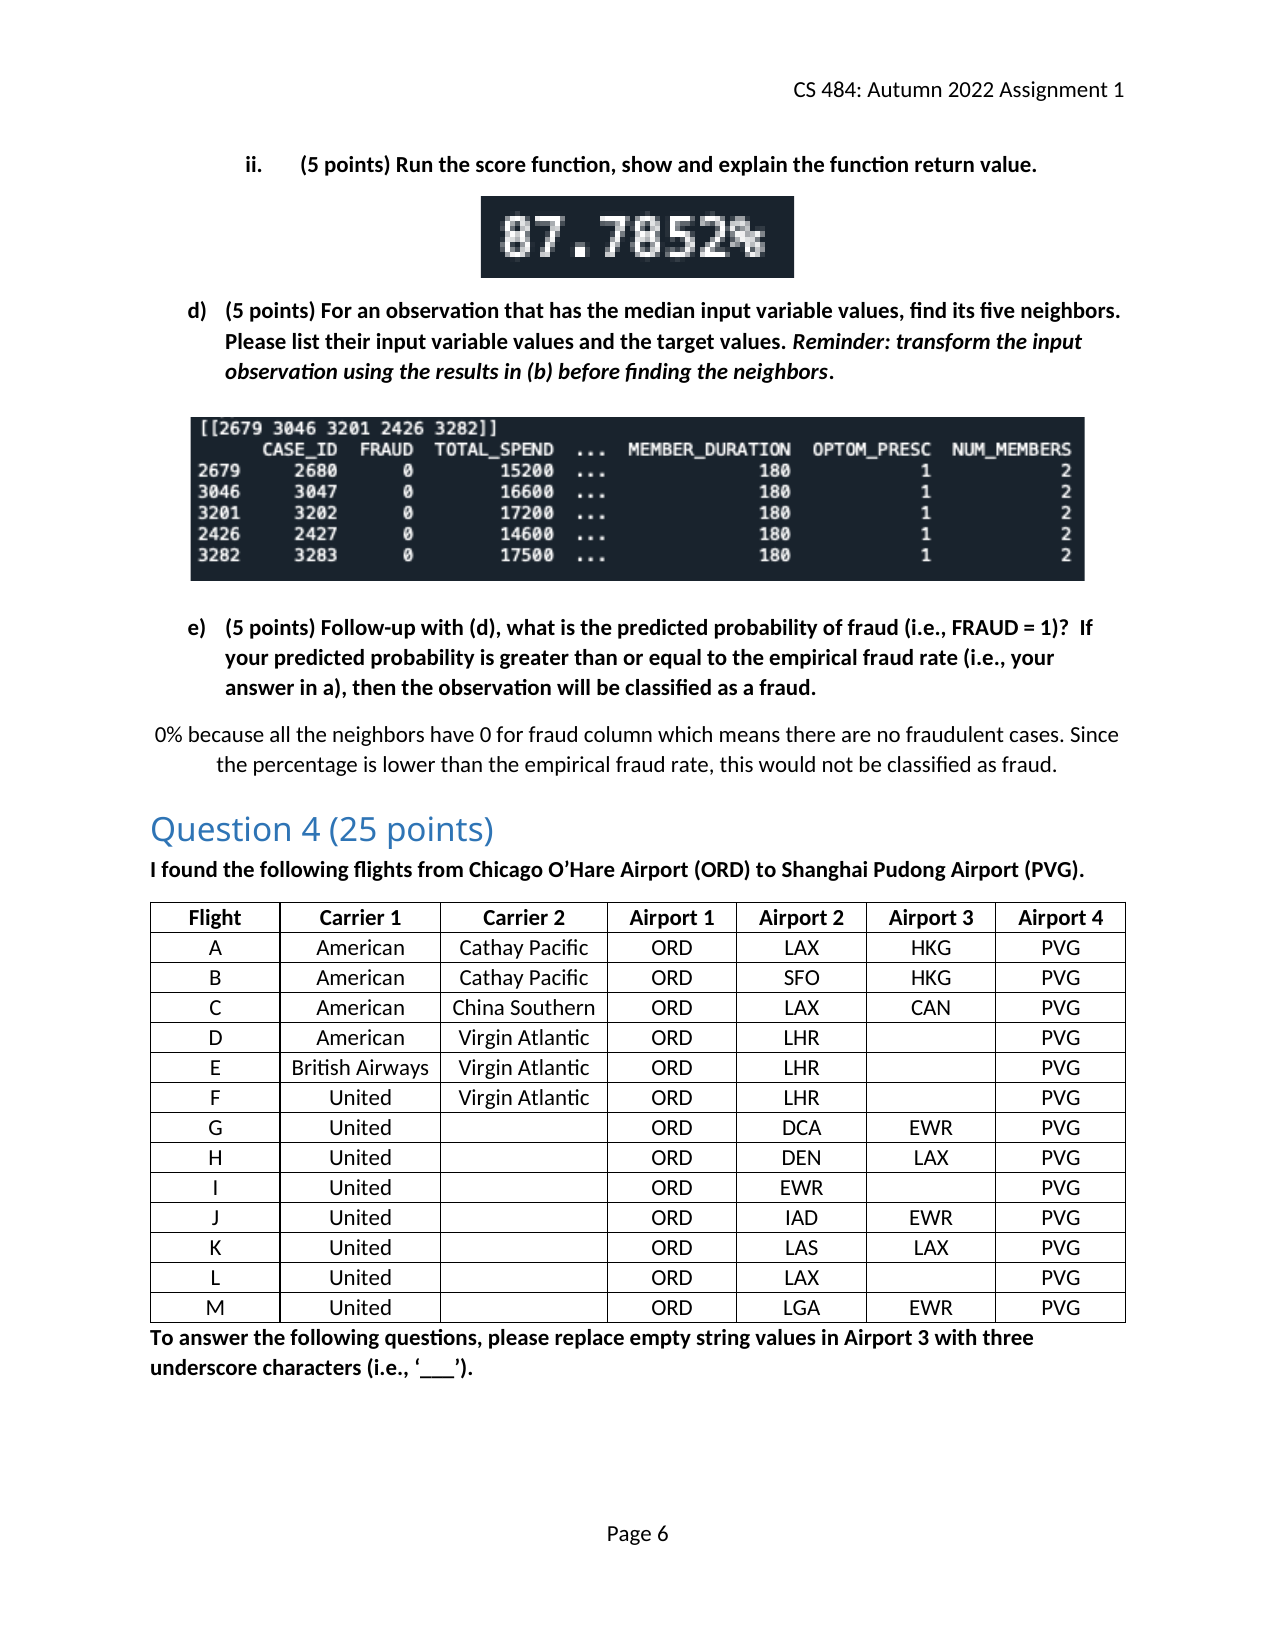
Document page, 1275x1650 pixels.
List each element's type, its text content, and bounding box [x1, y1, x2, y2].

table_cell LAS [737, 1233, 866, 1262]
table_cell Virgin Atlantic [441, 1023, 607, 1052]
picture [190, 417, 1085, 581]
table_header Airport 3 [867, 903, 995, 932]
table_cell PVG [996, 1053, 1125, 1082]
table_cell H [151, 1143, 279, 1172]
table_cell LGA [737, 1293, 866, 1322]
table_cell M [151, 1293, 279, 1322]
table_cell ORD [608, 1023, 736, 1052]
table_cell EWR [867, 1293, 995, 1322]
table_cell PVG [996, 1173, 1125, 1202]
table_cell ORD [608, 1203, 736, 1232]
table_cell British Airways [281, 1053, 440, 1082]
table_header Carrier 2 [441, 903, 607, 932]
table_cell LAX [737, 1263, 866, 1292]
table_cell United [281, 1173, 440, 1202]
table_cell United [281, 1143, 440, 1172]
table_cell [441, 1203, 607, 1232]
table_cell L [151, 1263, 279, 1292]
table_header Flight [151, 903, 279, 932]
table_cell PVG [996, 933, 1125, 962]
table_cell ORD [608, 1233, 736, 1262]
text 0% because all the neighbors have 0 for fraud column which means there are no fraudulent cases. Since the percentage is lower than the empirical fraud rate, this would not be classified as fraud. [150, 720, 1125, 778]
table_cell Virgin Atlantic [441, 1083, 607, 1112]
table_cell EWR [867, 1203, 995, 1232]
table_header Airport 2 [737, 903, 866, 932]
table_cell [441, 1143, 607, 1172]
table_cell PVG [996, 1083, 1125, 1112]
table_cell ORD [608, 933, 736, 962]
table_cell G [151, 1113, 279, 1142]
table_cell PVG [996, 963, 1125, 992]
table_cell DCA [737, 1113, 866, 1142]
table_cell PVG [996, 993, 1125, 1022]
table_cell [867, 1053, 995, 1082]
table_cell A [151, 933, 279, 962]
table_cell LAX [737, 993, 866, 1022]
table_cell LAX [867, 1143, 995, 1172]
table_cell ORD [608, 1083, 736, 1112]
table_cell Cathay Pacific [441, 963, 607, 992]
table_cell K [151, 1233, 279, 1262]
table_cell CAN [867, 993, 995, 1022]
table_cell China Southern [441, 993, 607, 1022]
table_cell PVG [996, 1293, 1125, 1322]
table_cell United [281, 1113, 440, 1142]
table_cell LHR [737, 1053, 866, 1082]
table_cell LHR [737, 1083, 866, 1112]
table_cell American [281, 963, 440, 992]
table_cell C [151, 993, 279, 1022]
table_cell [441, 1293, 607, 1322]
table_cell Virgin Atlantic [441, 1053, 607, 1082]
table_cell United [281, 1083, 440, 1112]
subtitle Question 4 (25 points) [150, 806, 1125, 851]
table_cell F [151, 1083, 279, 1112]
table_cell ORD [608, 1293, 736, 1322]
table_cell [441, 1173, 607, 1202]
table_cell ORD [608, 1173, 736, 1202]
table_cell EWR [867, 1113, 995, 1142]
table_cell [867, 1173, 995, 1202]
table_header Airport 1 [608, 903, 736, 932]
table_cell ORD [608, 1053, 736, 1082]
table_cell [441, 1113, 607, 1142]
table_cell PVG [996, 1233, 1125, 1262]
list (5 points) For an observation that has the median input variable values, find its five neighbors. Please list their input variable values and the target values. Reminder: transform the input observation using the results in (b) before finding the neighbors. [187, 297, 1125, 385]
table_cell [867, 1083, 995, 1112]
table_cell PVG [996, 1113, 1125, 1142]
table_cell United [281, 1203, 440, 1232]
table_cell ORD [608, 1263, 736, 1292]
table_cell American [281, 993, 440, 1022]
table_cell LAX [737, 933, 866, 962]
table_cell SFO [737, 963, 866, 992]
list (5 points) Follow-up with (d), what is the predicted probability of fraud (i.e., FRAUD = 1)? If your predicted probability is greater than or equal to the empirical fraud rate (i.e., your answer in a), then the observation will be classified as a fraud. [187, 613, 1125, 701]
table_cell ORD [608, 1113, 736, 1142]
table_cell United [281, 1263, 440, 1292]
table_cell ORD [608, 993, 736, 1022]
table_cell EWR [737, 1173, 866, 1202]
table_cell [867, 1023, 995, 1052]
table_cell American [281, 1023, 440, 1052]
table_cell ORD [608, 963, 736, 992]
picture [480, 196, 795, 278]
table_header Airport 4 [996, 903, 1125, 932]
table_cell I [151, 1173, 279, 1202]
table_cell LHR [737, 1023, 866, 1052]
table_cell D [151, 1023, 279, 1052]
table_cell PVG [996, 1263, 1125, 1292]
table_cell [441, 1263, 607, 1292]
table_cell HKG [867, 933, 995, 962]
table_cell PVG [996, 1143, 1125, 1172]
text I found the following flights from Chicago O’Hare Airport (ORD) to Shanghai Pudong Airport (PVG). [150, 855, 1125, 883]
table_cell ORD [608, 1143, 736, 1172]
table_cell American [281, 933, 440, 962]
list (5 points) Run the score function, show and explain the function return value. [262, 150, 1125, 178]
table_cell United [281, 1293, 440, 1322]
table_cell PVG [996, 1023, 1125, 1052]
table_cell [867, 1263, 995, 1292]
table_cell United [281, 1233, 440, 1262]
table_cell HKG [867, 963, 995, 992]
table_cell IAD [737, 1203, 866, 1232]
table_cell Cathay Pacific [441, 933, 607, 962]
table_cell [441, 1233, 607, 1262]
table_header Carrier 1 [281, 903, 440, 932]
table_cell LAX [867, 1233, 995, 1262]
table_cell PVG [996, 1203, 1125, 1232]
table_cell J [151, 1203, 279, 1232]
table_cell B [151, 963, 279, 992]
text To answer the following questions, please replace empty string values in Airport 3 with three underscore characters (i.e., ‘___’). [150, 1323, 1125, 1381]
table_cell E [151, 1053, 279, 1082]
table_cell DEN [737, 1143, 866, 1172]
